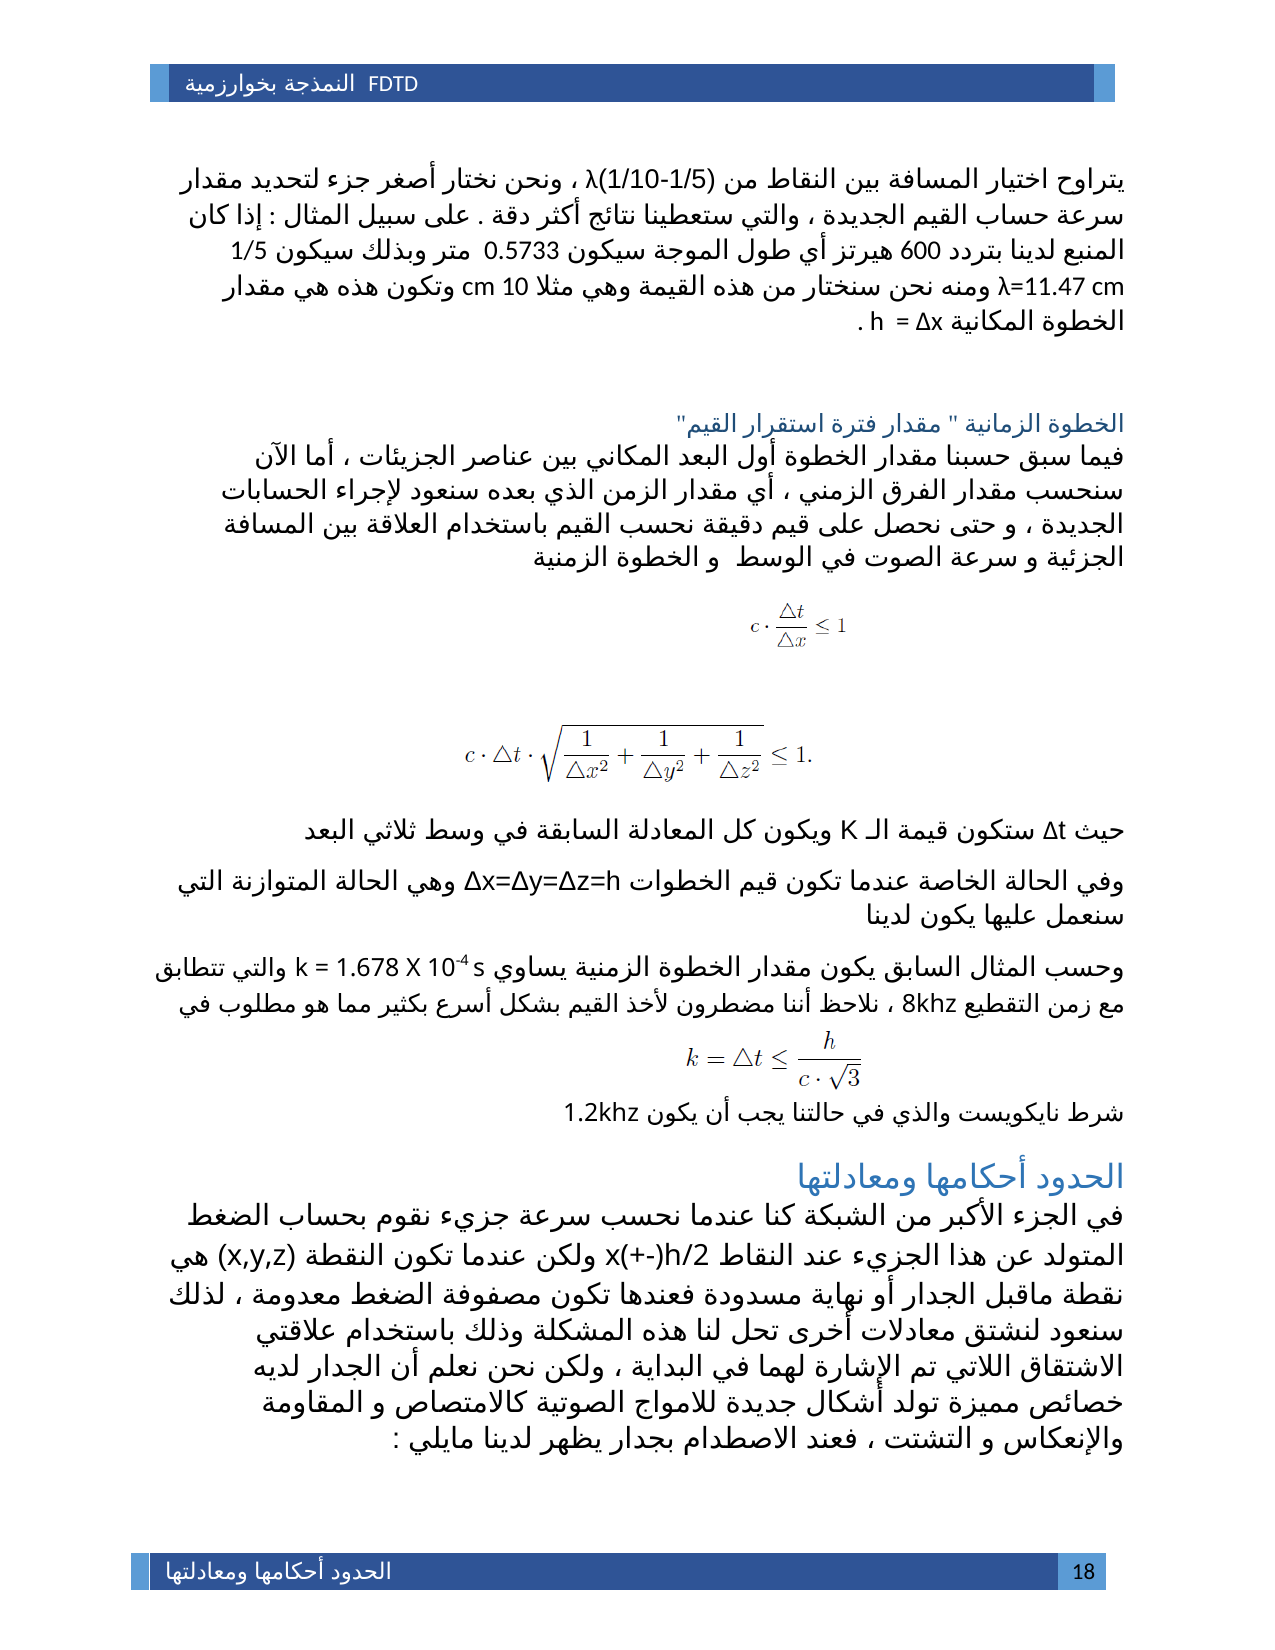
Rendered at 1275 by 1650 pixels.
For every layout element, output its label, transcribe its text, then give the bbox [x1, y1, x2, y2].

subtitle الحدود أحكامها ومعادلتها [150, 1157, 1125, 1195]
text فيما سبق حسبنا مقدار الخطوة أول البعد المكاني بين عناصر الجزيئات ، أما الآن سنحسب مقدار الفرق الزمني ، أي مقدار الزمن الذي بعده سنعود لإجراء الحسابات الجديدة ، و حتى نحصل على قيم دقيقة نحسب القيم باستخدام العلاقة بين المسافة الجزئية و سرعة الصوت في الوسط و الخطوة الزمنية [150, 440, 1125, 573]
text في الجزء الأكبر من الشبكة كنا عندما نحسب سرعة جزيء نقوم بحساب الضغط المتولد عن هذا الجزيء عند النقاط x(+-)h/2 ولكن عندما تكون النقطة (x,y,z) هي نقطة ماقبل الجدار أو نهاية مسدودة فعندها تكون مصفوفة الضغط معدومة ، لذلك سنعود لنشتق معادلات أخرى تحل لنا هذه المشكلة وذلك باستخدام علاقتي الاشتقاق اللاتي تم الإشارة لهما في البداية ، ولكن نحن نعلم أن الجدار لديه خصائص مميزة تولد أشكال جديدة للامواج الصوتية كالامتصاص و المقاومة والإنعكاس و التشتت ، فعند الاصطدام بجدار يظهر لدينا مايلي : [150, 1198, 1125, 1455]
subtitle الخطوة الزمانية " مقدار فترة استقرار القيم" [150, 409, 1125, 438]
picture [458, 705, 817, 794]
text حيث Δt ستكون قيمة الـ K ويكون كل المعادلة السابقة في وسط ثلاثي البعد [150, 592, 1125, 846]
text وحسب المثال السابق يكون مقدار الخطوة الزمنية يساوي k = 1.678 X 10-4 s والتي تتطابق مع زمن التقطيع 8khz ، نلاحظ أننا مضطرون لأخذ القيم بشكل أسرع بكثير مما هو مطلوب في شرط نايكويست والذي في حالتنا يجب أن يكون 1.2khz [150, 949, 1125, 1129]
picture [740, 593, 857, 656]
text يتراوح اختيار المسافة بين النقاط من (1/5-1/10)λ ، ونحن نختار أصغر جزء لتحديد مقدار سرعة حساب القيم الجديدة ، والتي ستعطينا نتائج أكثر دقة . على سبيل المثال : إذا كان المنبع لدينا بتردد 600 هيرتز أي طول الموجة سيكون 0.5733 متر وبذلك سيكون 1/5 λ=11.47 cm ومنه نحن سنختار من هذه القيمة وهي مثلا 10 cm وتكون هذه هي مقدار الخطوة المكانية h = Δx . [150, 150, 1125, 337]
picture [678, 1020, 883, 1096]
text وفي الحالة الخاصة عندما تكون قيم الخطوات Δx=Δy=Δz=h وهي الحالة المتوازنة التي سنعمل عليها يكون لدينا [150, 865, 1125, 930]
